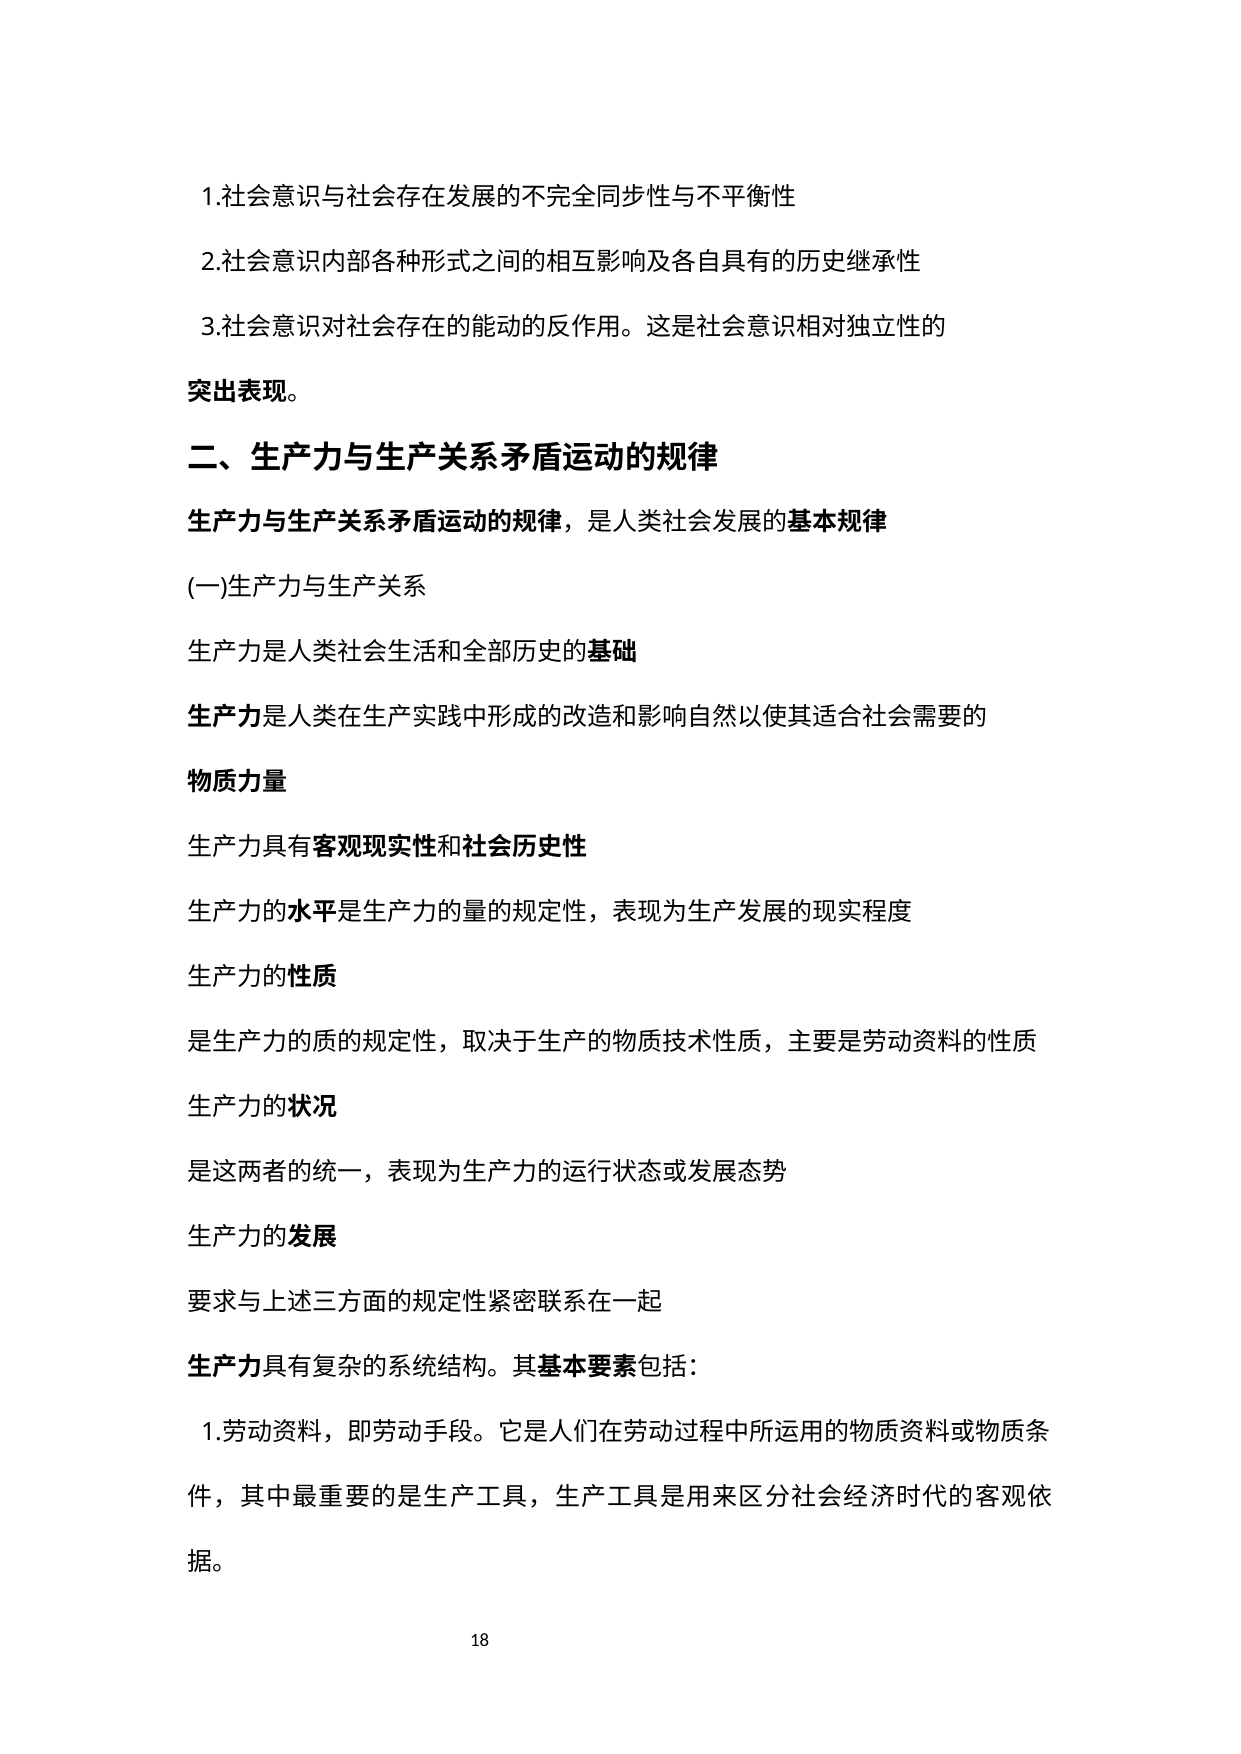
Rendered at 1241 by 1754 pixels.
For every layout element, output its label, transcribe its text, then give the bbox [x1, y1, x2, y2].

text 物质力量 [187, 747, 1053, 812]
text 生产力与生产关系矛盾运动的规律，是人类社会发展的基本规律 [187, 487, 1053, 552]
text 是生产力的质的规定性，取决于生产的物质技术性质，主要是劳动资料的性质 [187, 1007, 1053, 1072]
text 3.社会意识对社会存在的能动的反作用。这是社会意识相对独立性的 [187, 292, 1053, 357]
text 是这两者的统一，表现为生产力的运行状态或发展态势 [187, 1137, 1053, 1202]
text 生产力是人类社会生活和全部历史的基础 [187, 617, 1053, 682]
text 生产力的状况 [187, 1072, 1053, 1137]
text 二、生产力与生产关系矛盾运动的规律 [187, 422, 1053, 487]
text 生产力的水平是生产力的量的规定性，表现为生产发展的现实程度 [187, 877, 1053, 942]
text 生产力具有客观现实性和社会历史性 [187, 812, 1053, 877]
text 突出表现。 [187, 357, 1053, 422]
text 生产力具有复杂的系统结构。其基本要素包括： [187, 1332, 1053, 1397]
text 生产力是人类在生产实践中形成的改造和影响自然以使其适合社会需要的 [187, 682, 1053, 747]
text 要求与上述三方面的规定性紧密联系在一起 [187, 1267, 1053, 1332]
text 1.劳动资料，即劳动手段。它是人们在劳动过程中所运用的物质资料或物质条件，其中最重要的是生产工具，生产工具是用来区分社会经济时代的客观依据。 [187, 1397, 1053, 1592]
text 生产力的发展 [187, 1202, 1053, 1267]
text (一)生产力与生产关系 [187, 552, 1053, 617]
text 2.社会意识内部各种形式之间的相互影响及各自具有的历史继承性 [187, 227, 1053, 292]
text 1.社会意识与社会存在发展的不完全同步性与不平衡性 [187, 162, 1053, 227]
text 生产力的性质 [187, 942, 1053, 1007]
